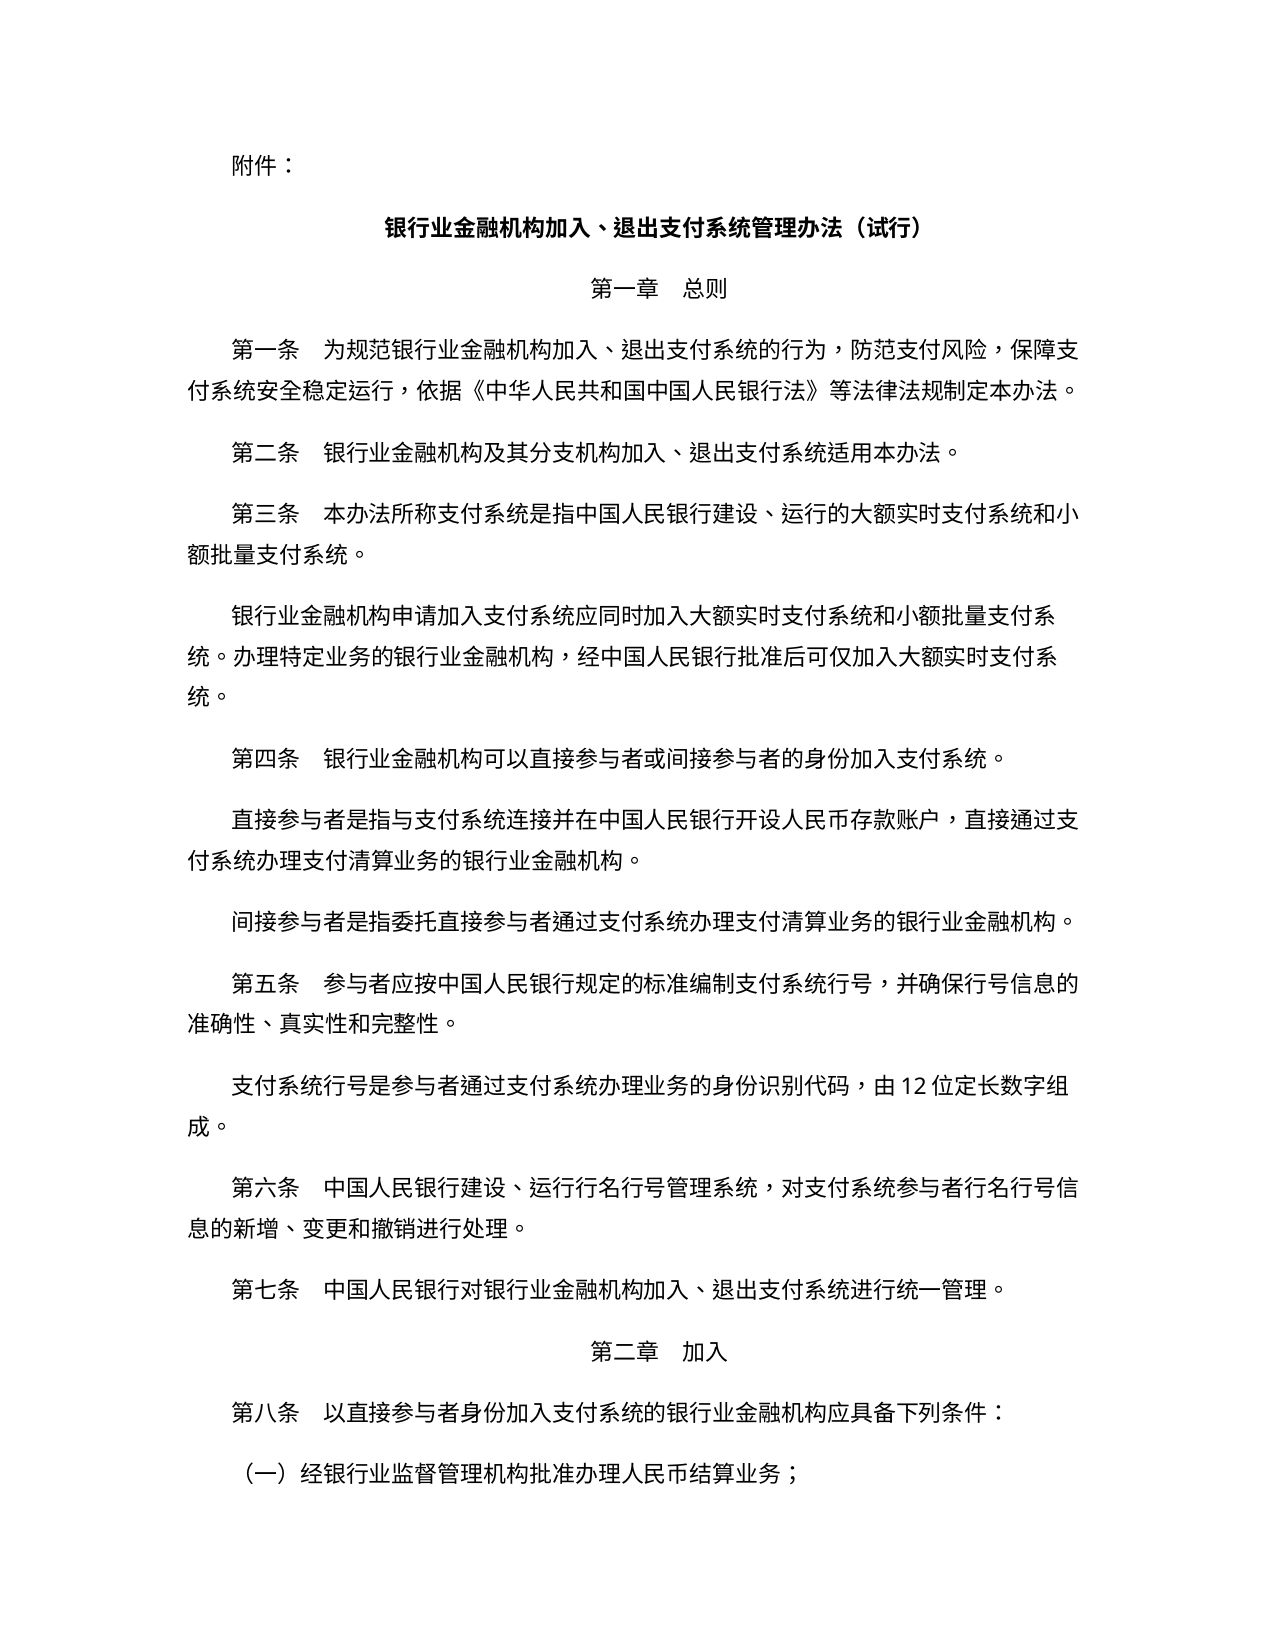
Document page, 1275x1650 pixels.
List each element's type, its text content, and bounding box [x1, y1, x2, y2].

text 银行业金融机构加入、退出支付系统管理办法（试行） [187, 211, 1087, 243]
text 第五条 参与者应按中国人民银行规定的标准编制支付系统行号，并确保行号信息的准确性、真实性和完整性。 [187, 968, 1087, 1039]
text 直接参与者是指与支付系统连接并在中国人民银行开设人民币存款账户，直接通过支付系统办理支付清算业务的银行业金融机构。 [187, 804, 1087, 876]
text 第二条 银行业金融机构及其分支机构加入、退出支付系统适用本办法。 [187, 436, 1087, 468]
text 银行业金融机构申请加入支付系统应同时加入大额实时支付系统和小额批量支付系统。办理特定业务的银行业金融机构，经中国人民银行批准后可仅加入大额实时支付系统。 [187, 600, 1087, 712]
text 第三条 本办法所称支付系统是指中国人民银行建设、运行的大额实时支付系统和小额批量支付系统。 [187, 498, 1087, 570]
text 支付系统行号是参与者通过支付系统办理业务的身份识别代码，由12位定长数字组成。 [187, 1070, 1087, 1142]
text 第七条 中国人民银行对银行业金融机构加入、退出支付系统进行统一管理。 [187, 1274, 1087, 1305]
text 附件： [187, 150, 1087, 181]
text （一）经银行业监督管理机构批准办理人民币结算业务； [187, 1458, 1087, 1489]
text 第六条 中国人民银行建设、运行行名行号管理系统，对支付系统参与者行名行号信息的新增、变更和撤销进行处理。 [187, 1172, 1087, 1244]
text 第一章 总则 [187, 273, 1087, 304]
text 间接参与者是指委托直接参与者通过支付系统办理支付清算业务的银行业金融机构。 [187, 906, 1087, 937]
text 第一条 为规范银行业金融机构加入、退出支付系统的行为，防范支付风险，保障支付系统安全稳定运行，依据《中华人民共和国中国人民银行法》等法律法规制定本办法。 [187, 334, 1087, 406]
text 第八条 以直接参与者身份加入支付系统的银行业金融机构应具备下列条件： [187, 1397, 1087, 1428]
text 第二章 加入 [187, 1335, 1087, 1367]
text 第四条 银行业金融机构可以直接参与者或间接参与者的身份加入支付系统。 [187, 743, 1087, 774]
